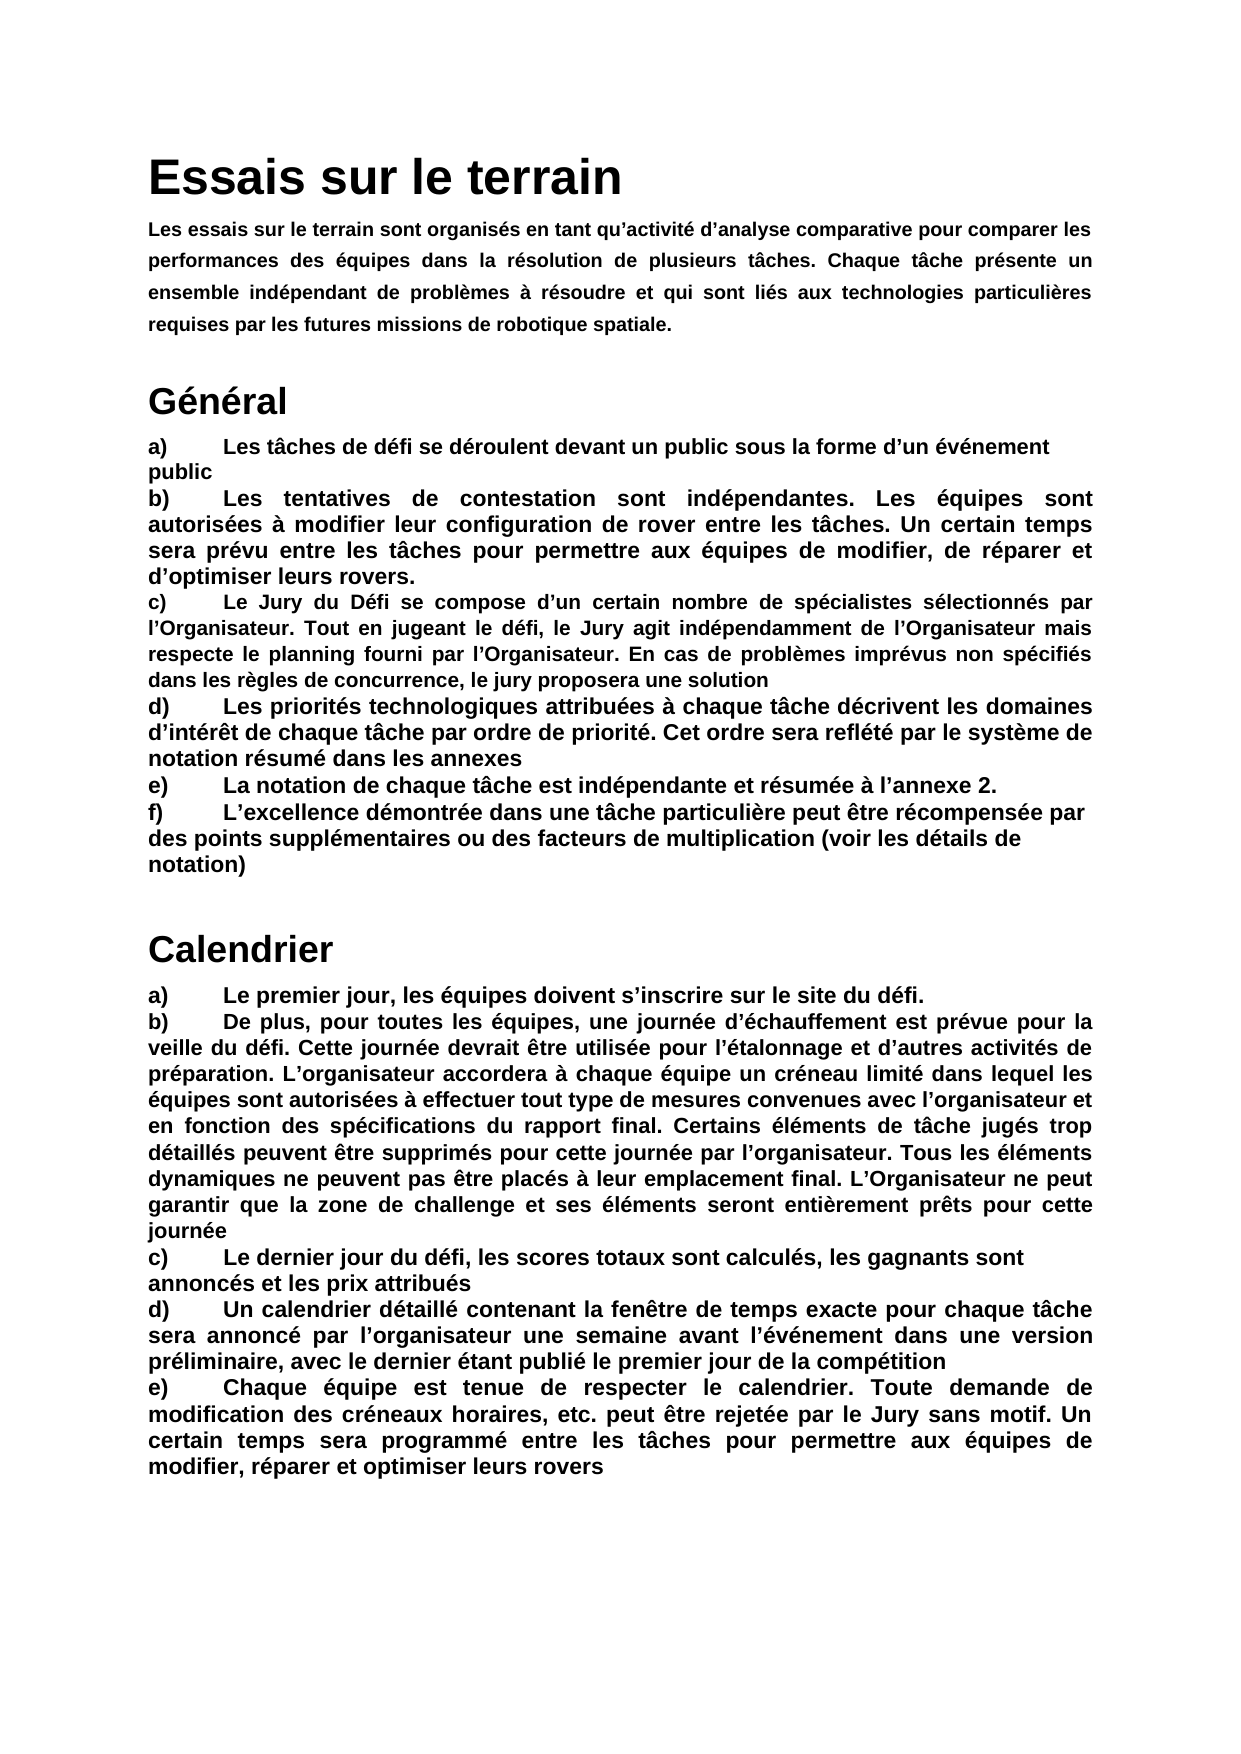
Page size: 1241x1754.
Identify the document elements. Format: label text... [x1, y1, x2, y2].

list Un calendrier détaillé contenant la fenêtre de temps exacte pour chaque tâche sera annoncé par l’organisateur une semaine avant l’événement dans une version préliminaire, avec le dernier étant publié le premier jour de la compétition [148, 1297, 1094, 1374]
text Les essais sur le terrain sont organisés en tant qu’activité d’analyse comparative pour comparer les performances des équipes dans la résolution de plusieurs tâches. Chaque tâche présente un ensemble indépendant de problèmes à résoudre et qui sont liés aux technologies particulières requises par les futures missions de robotique spatiale. [148, 218, 1094, 335]
list Le dernier jour du défi, les scores totaux sont calculés, les gagnants sont annoncés et les prix attribués [148, 1244, 1094, 1296]
list Chaque équipe est tenue de respecter le calendrier. Toute demande de modification des créneaux horaires, etc. peut être rejetée par le Jury sans motif. Un certain temps sera programmé entre les tâches pour permettre aux équipes de modifier, réparer et optimiser leurs rovers [148, 1375, 1094, 1479]
list Les tâches de défi se déroulent devant un public sous la forme d’un événement public [148, 434, 1094, 484]
list L’excellence démontrée dans une tâche particulière peut être récompensée par des points supplémentaires ou des facteurs de multiplication (voir les détails de notation) [148, 799, 1094, 877]
text Calendrier [148, 928, 1094, 971]
text Général [148, 379, 1094, 422]
list Les priorités technologiques attribuées à chaque tâche décrivent les domaines d’intérêt de chaque tâche par ordre de priorité. Cet ordre sera reflété par le système de notation résumé dans les annexes [148, 694, 1094, 772]
list Le premier jour, les équipes doivent s’inscrire sur le site du défi. [148, 982, 1094, 1008]
list De plus, pour toutes les équipes, une journée d’échauffement est prévue pour la veille du défi. Cette journée devrait être utilisée pour l’étalonnage et d’autres activités de préparation. L’organisateur accordera à chaque équipe un créneau limité dans lequel les équipes sont autorisées à effectuer tout type de mesures convenues avec l’organisateur et en fonction des spécifications du rapport final. Certains éléments de tâche jugés trop détaillés peuvent être supprimés pour cette journée par l’organisateur. Tous les éléments dynamiques ne peuvent pas être placés à leur emplacement final. L’Organisateur ne peut garantir que la zone de challenge et ses éléments seront entièrement prêts pour cette journée [148, 1009, 1094, 1243]
list Le Jury du Défi se compose d’un certain nombre de spécialistes sélectionnés par l’Organisateur. Tout en jugeant le défi, le Jury agit indépendamment de l’Organisateur mais respecte le planning fourni par l’Organisateur. En cas de problèmes imprévus non spécifiés dans les règles de concurrence, le jury proposera une solution [148, 590, 1094, 692]
text Essais sur le terrain [148, 147, 1094, 204]
list Les tentatives de contestation sont indépendantes. Les équipes sont autorisées à modifier leur configuration de rover entre les tâches. Un certain temps sera prévu entre les tâches pour permettre aux équipes de modifier, de réparer et d’optimiser leurs rovers. [148, 486, 1094, 589]
list La notation de chaque tâche est indépendante et résumée à l’annexe 2. [148, 772, 1094, 798]
